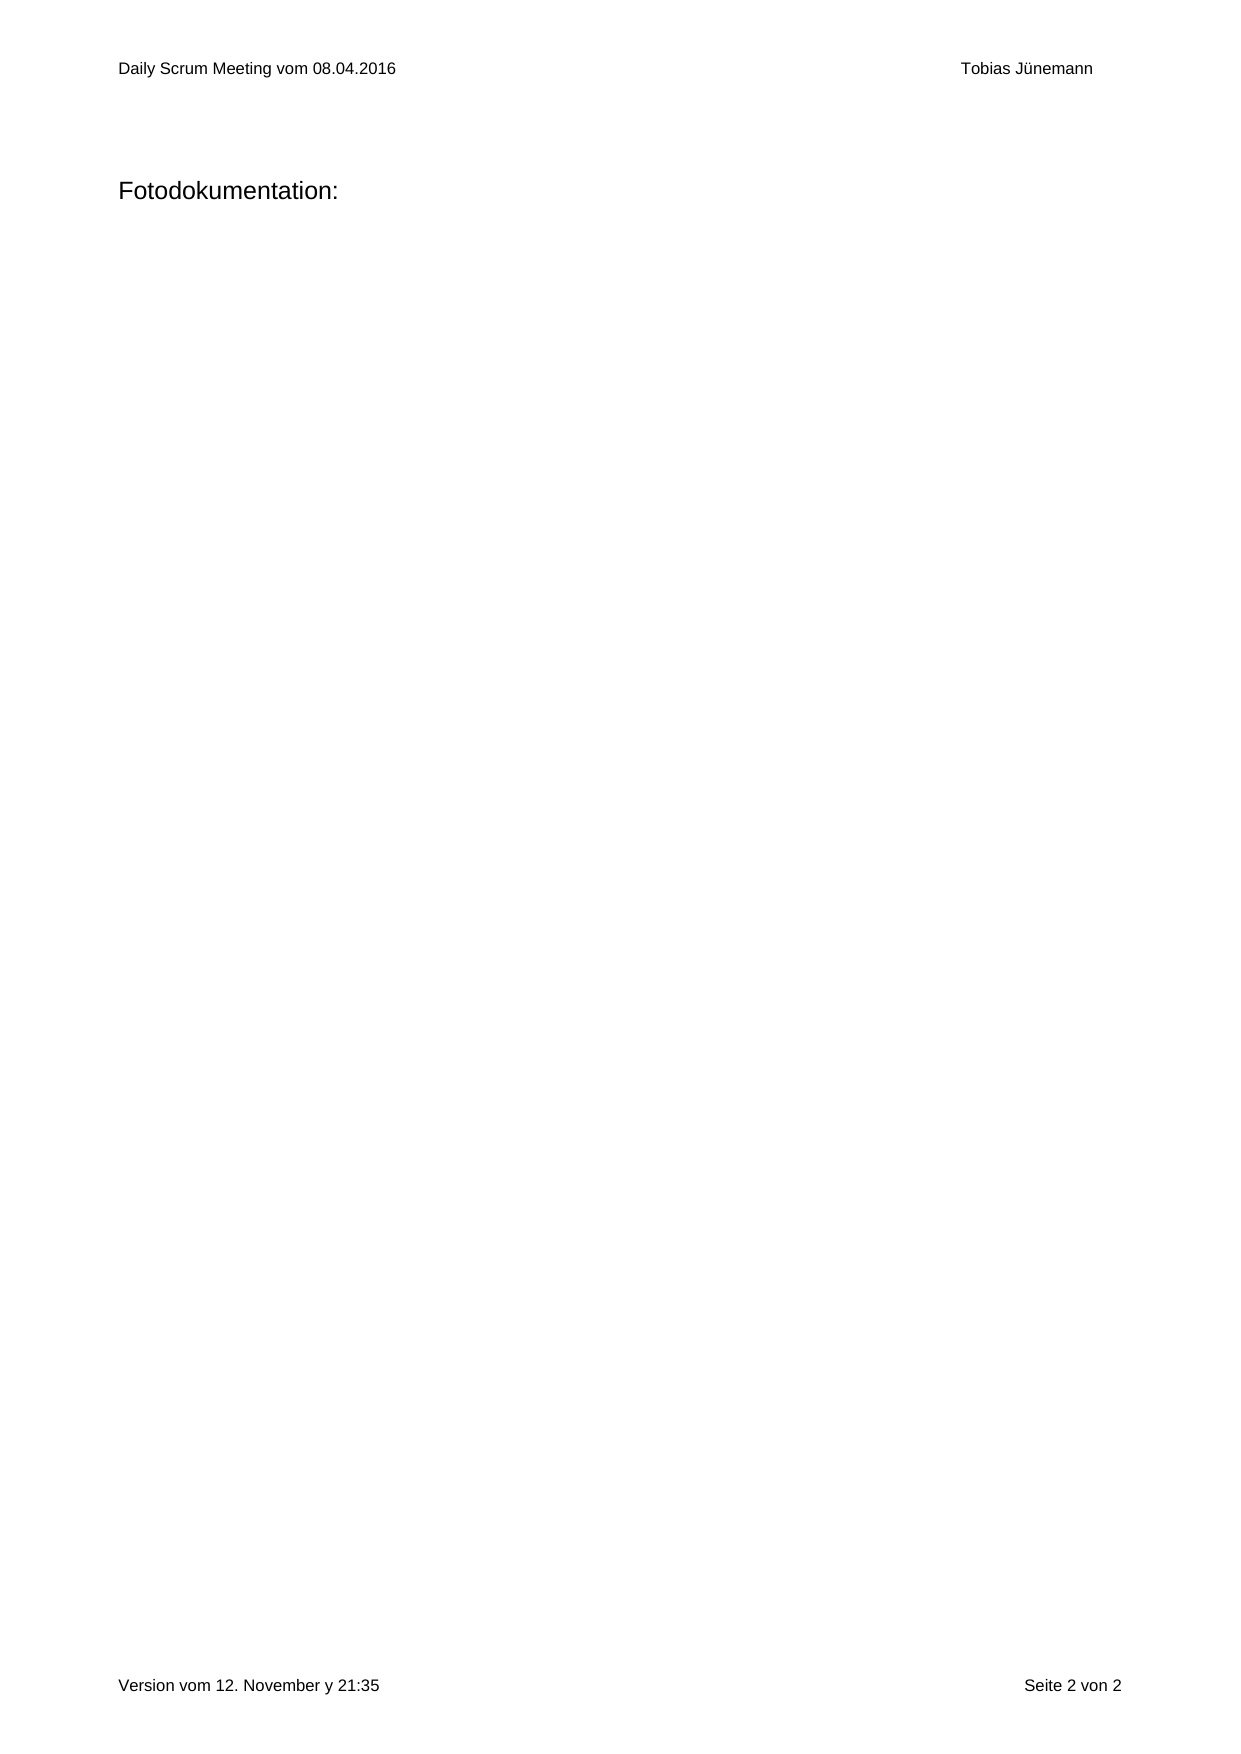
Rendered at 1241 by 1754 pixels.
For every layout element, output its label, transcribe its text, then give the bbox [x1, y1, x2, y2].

text Fotodokumentation: [118, 176, 1122, 204]
